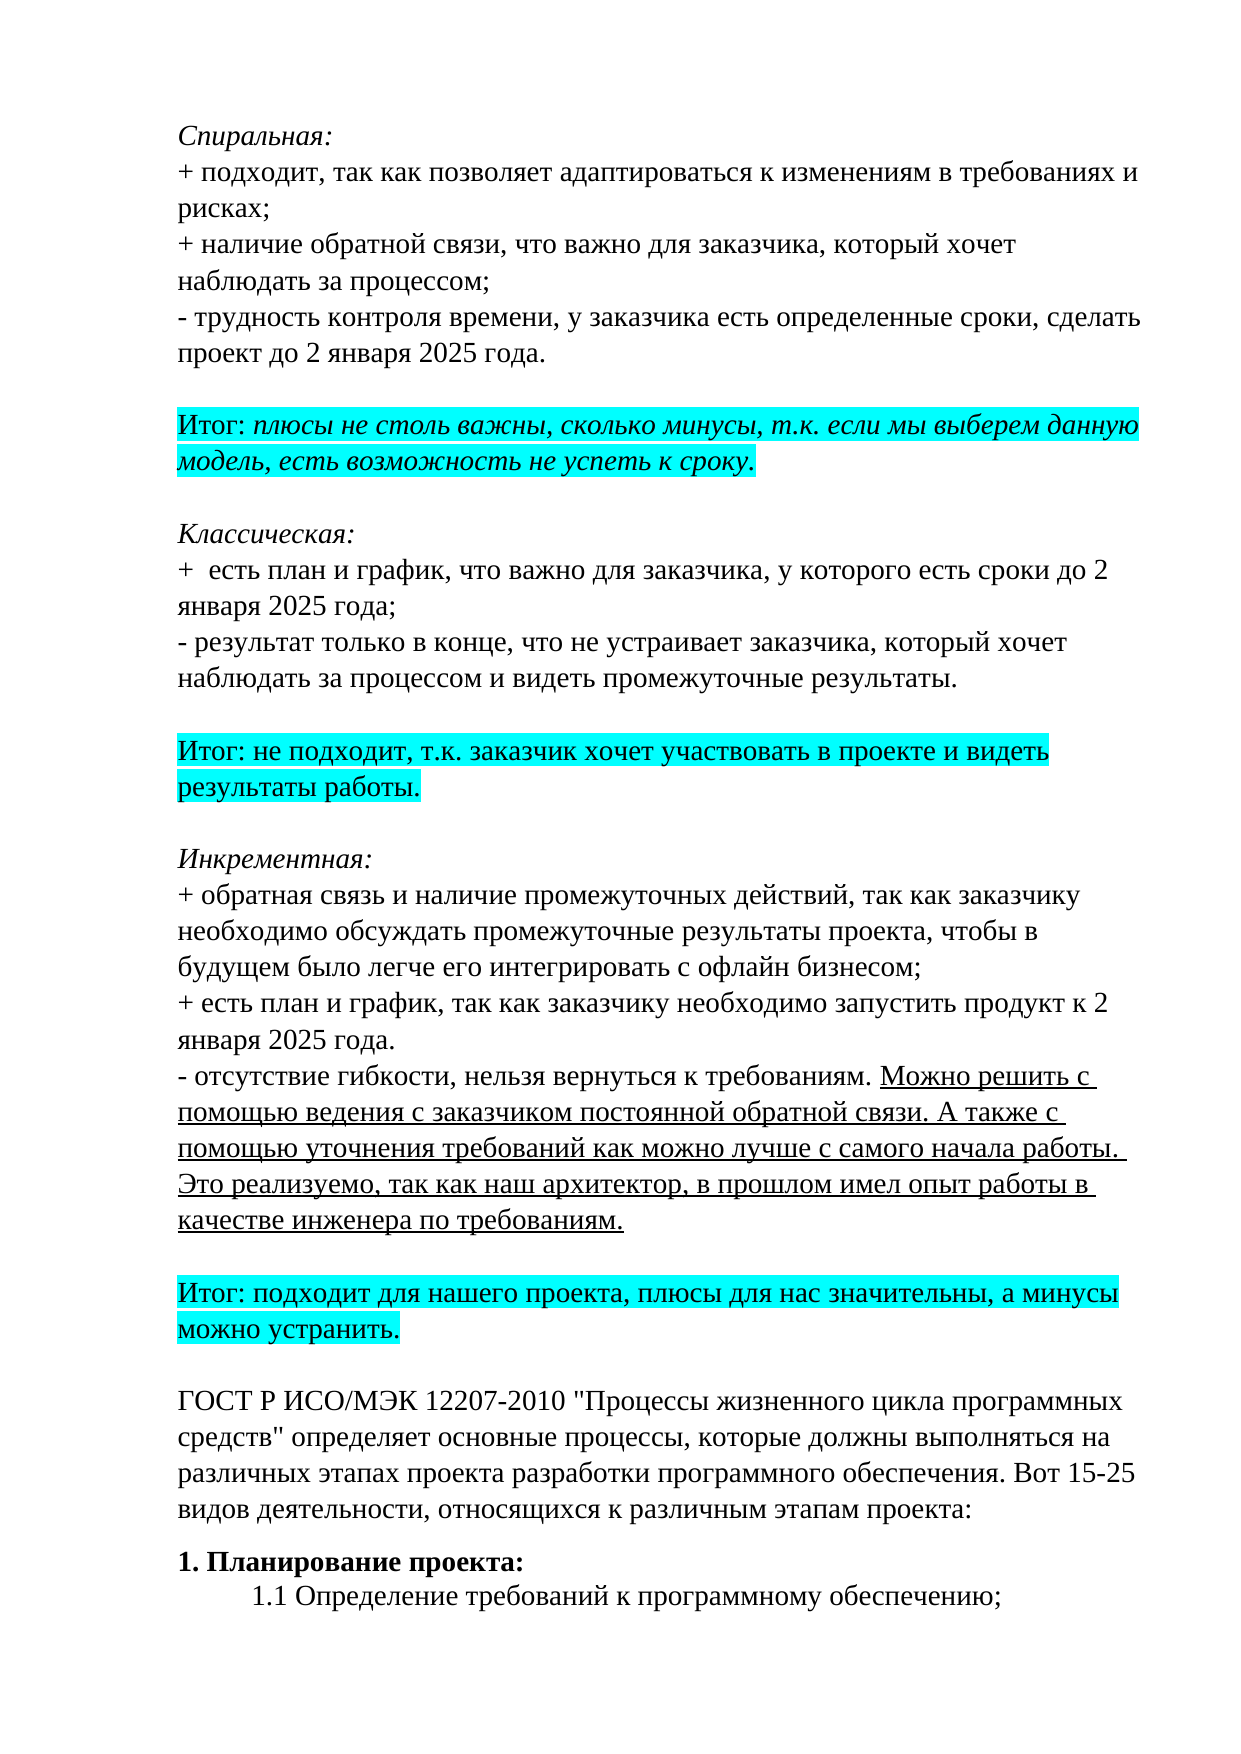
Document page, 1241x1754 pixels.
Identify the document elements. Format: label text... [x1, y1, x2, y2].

text - результат только в конце, что не устраивает заказчика, который хочет наблюдать за процессом и видеть промежуточные результаты. [177, 624, 1152, 694]
text ГОСТ Р ИСО/МЭК 12207-2010 "Процессы жизненного цикла программных средств" определяет основные процессы, которые должны выполняться на различных этапах проекта разработки программного обеспечения. Вот 15-25 видов деятельности, относящихся к различным этапам проекта: [177, 1383, 1152, 1525]
text Спиральная: [177, 118, 1152, 152]
text + подходит, так как позволяет адаптироваться к изменениям в требованиях и рисках; [177, 154, 1152, 224]
text Итог: плюсы не столь важны, сколько минусы, т.к. если мы выберем данную модель, есть возможность не успеть к сроку. [177, 407, 1152, 477]
text 1. Планирование проекта: [177, 1544, 1152, 1578]
text Классическая: [177, 516, 1152, 549]
text + есть план и график, так как заказчику необходимо запустить продукт к 2 января 2025 года. [177, 986, 1152, 1055]
text + обратная связь и наличие промежуточных действий, так как заказчику необходимо обсуждать промежуточные результаты проекта, чтобы в будущем было легче его интегрировать с офлайн бизнесом; [177, 877, 1152, 983]
text + есть план и график, что важно для заказчика, у которого есть сроки до 2 января 2025 года; [177, 552, 1152, 622]
text Инкрементная: [177, 841, 1152, 874]
text + наличие обратной связи, что важно для заказчика, который хочет наблюдать за процессом; [177, 227, 1152, 296]
text Итог: подходит для нашего проекта, плюсы для нас значительны, а минусы можно устранить. [177, 1275, 1152, 1344]
text - отсутствие гибкости, нельзя вернуться к требованиям. Можно решить с помощью ведения с заказчиком постоянной обратной связи. А также с помощью уточнения требований как можно лучше с самого начала работы. Это реализуемо, так как наш архитектор, в прошлом имел опыт работы в качестве инженера по требованиям. [177, 1058, 1152, 1236]
text Итог: не подходит, т.к. заказчик хочет участвовать в проекте и видеть результаты работы. [177, 733, 1152, 802]
text - трудность контроля времени, у заказчика есть определенные сроки, сделать проект до 2 января 2025 года. [177, 299, 1152, 368]
text 1.1 Определение требований к программному обеспечению; [177, 1578, 1152, 1612]
